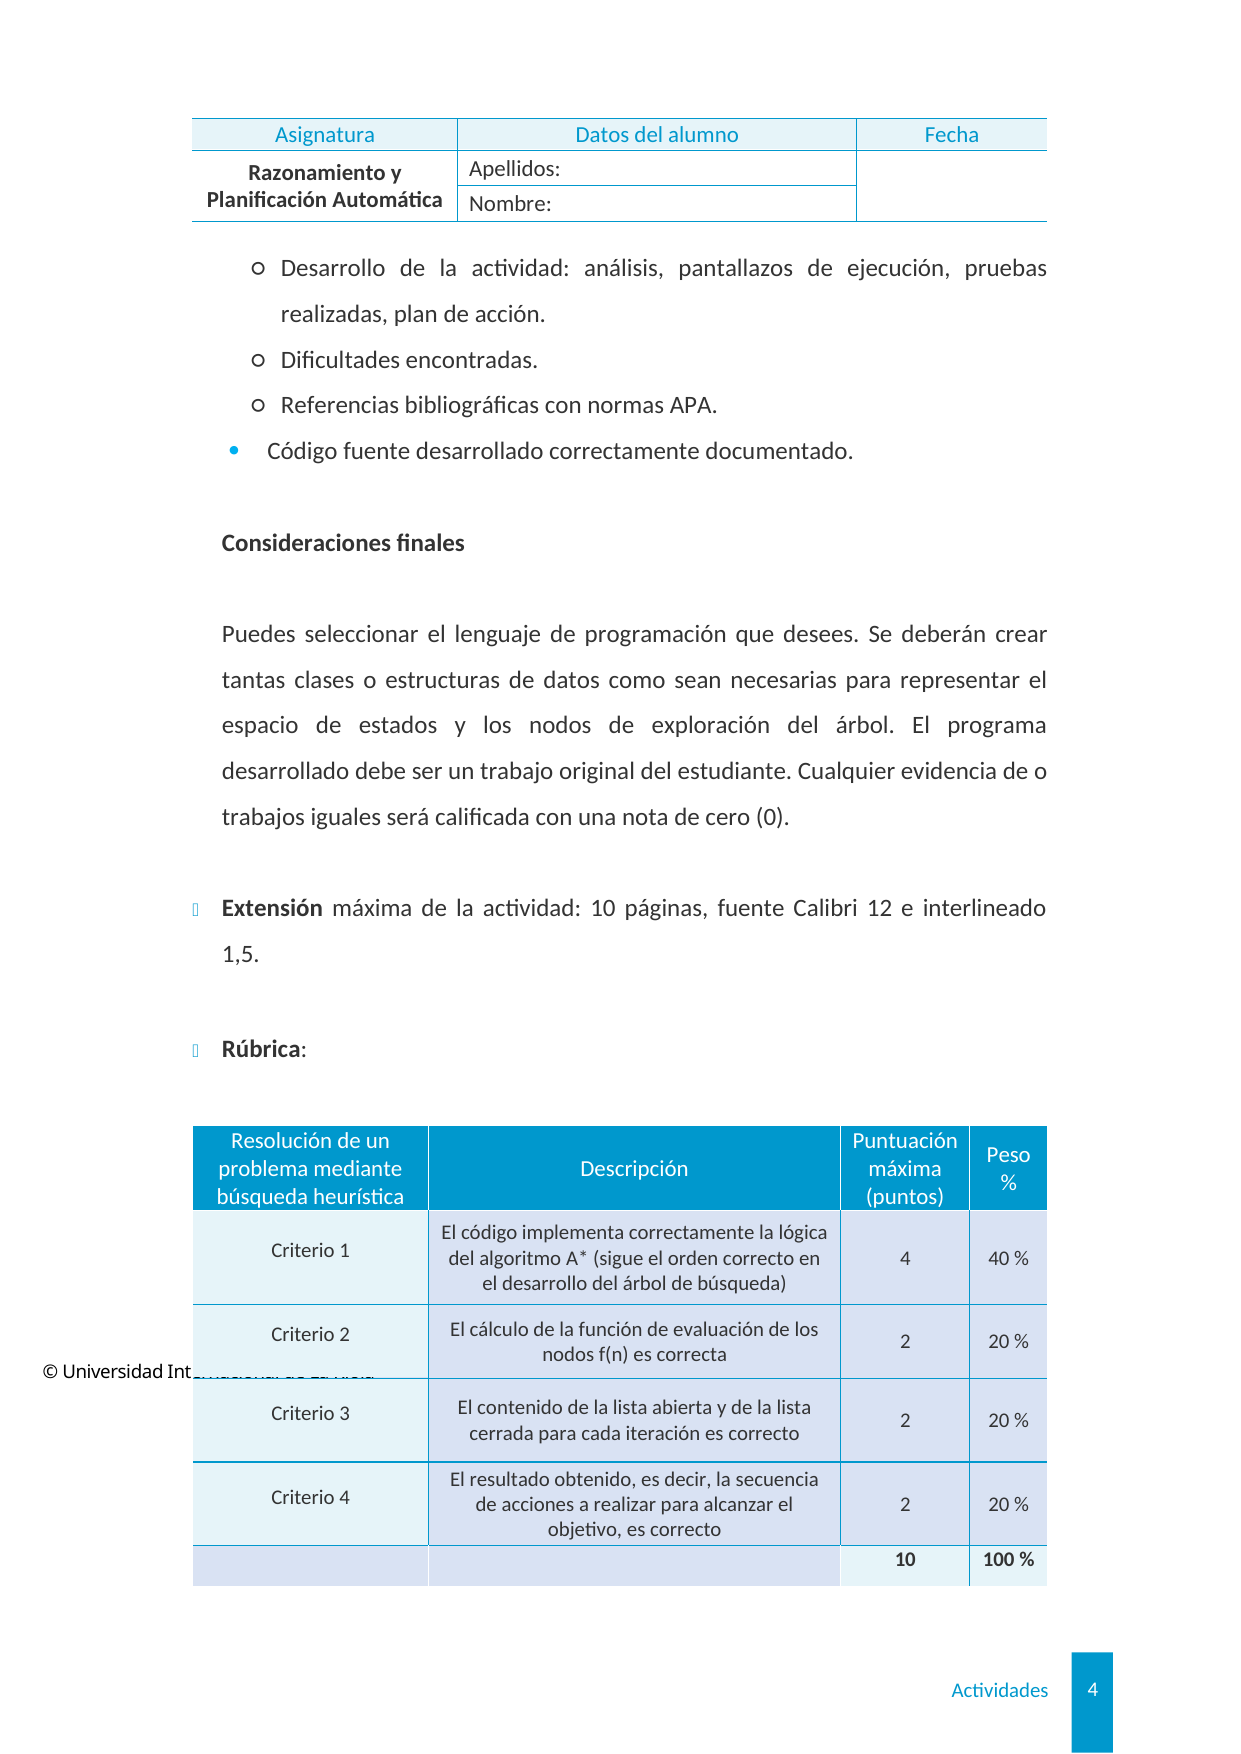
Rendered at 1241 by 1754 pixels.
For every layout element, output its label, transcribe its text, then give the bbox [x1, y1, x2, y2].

table_cell Criterio 4 [193, 1463, 428, 1545]
table_cell El resultado obtenido, es decir, la secuencia de acciones a realizar para alcanzar el objetivo, es correcto [429, 1463, 840, 1545]
list Referencias bibliográficas con normas APA. [251, 389, 1048, 420]
table_cell 20 % [970, 1463, 1047, 1545]
table_cell 2 [841, 1305, 969, 1377]
table_cell 2 [841, 1379, 969, 1461]
list Extensión máxima de la actividad: 10 páginas, fuente Calibri 12 e interlineado 1,5. [192, 892, 1048, 969]
table_cell 2 [841, 1463, 969, 1545]
table_header Peso % [970, 1126, 1047, 1210]
table_cell 20 % [970, 1379, 1047, 1461]
table_cell 10 [841, 1546, 969, 1586]
table_cell 20 % [970, 1305, 1047, 1377]
table_header Descripción [429, 1126, 840, 1210]
table_cell Criterio 1 [193, 1211, 428, 1304]
table_cell El código implementa correctamente la lógica del algoritmo A* (sigue el orden correcto en el desarrollo del árbol de búsqueda) [429, 1211, 840, 1304]
list Dificultades encontradas. [251, 344, 1048, 374]
table_cell El cálculo de la función de evaluación de los nodos f(n) es correcta [429, 1305, 840, 1377]
picture [193, 1045, 198, 1057]
table_cell [193, 1546, 428, 1586]
table_header Resolución de un problema mediante búsqueda heurística [193, 1126, 428, 1210]
list Desarrollo de la actividad: análisis, pantallazos de ejecución, pruebas realizadas, plan de acción. [251, 252, 1048, 328]
table_cell [429, 1546, 840, 1586]
table_cell 4 [841, 1211, 969, 1304]
table_cell 40 % [970, 1211, 1047, 1304]
text Consideraciones finales [222, 527, 1048, 557]
table_cell Criterio 2 [193, 1305, 428, 1377]
table_cell El contenido de la lista abierta y de la lista cerrada para cada iteración es correcto [429, 1379, 840, 1461]
picture [193, 904, 198, 916]
list Rúbrica: [192, 1033, 1048, 1064]
text Puedes seleccionar el lenguaje de programación que desees. Se deberán crear tantas clases o estructuras de datos como sean necesarias para representar el espacio de estados y los nodos de exploración del árbol. El programa desarrollado debe ser un trabajo original del estudiante. Cualquier evidencia de o trabajos iguales será calificada con una nota de cero (0). [222, 618, 1048, 832]
table_cell 100 % [970, 1546, 1047, 1586]
table_header Puntuación máxima (puntos) [841, 1126, 969, 1210]
table_cell Criterio 3 [193, 1379, 428, 1461]
list Código fuente desarrollado correctamente documentado. [229, 435, 1048, 466]
